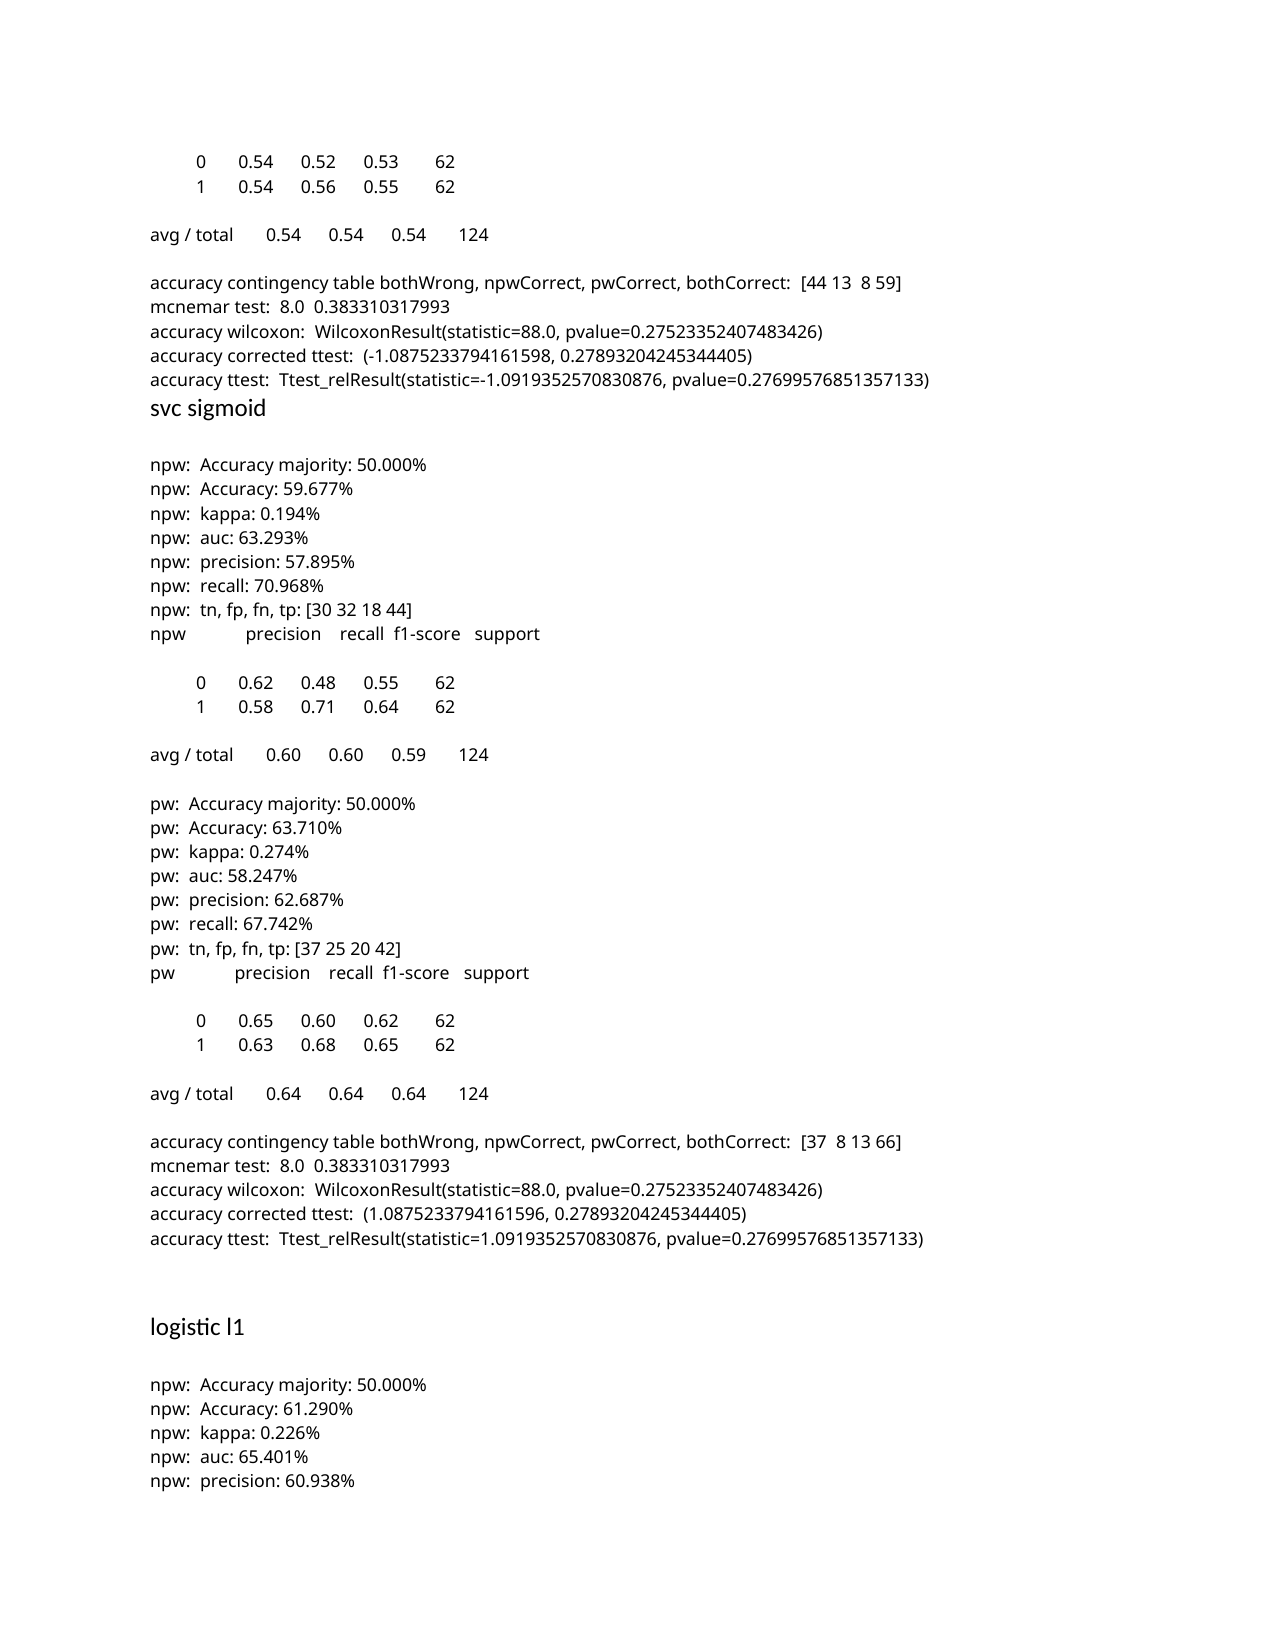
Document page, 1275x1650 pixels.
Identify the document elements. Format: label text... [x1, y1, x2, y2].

text accuracy contingency table bothWrong, npwCorrect, pwCorrect, bothCorrect: [37 8 13 66] [150, 1129, 1125, 1153]
text 0 0.65 0.60 0.62 62 [150, 1008, 1125, 1033]
text avg / total 0.54 0.54 0.54 124 [150, 222, 1125, 247]
text avg / total 0.60 0.60 0.59 124 [150, 743, 1125, 767]
text accuracy contingency table bothWrong, npwCorrect, pwCorrect, bothCorrect: [44 13 8 59] [150, 271, 1125, 295]
text mcnemar test: 8.0 0.383310317993 [150, 1153, 1125, 1178]
text 1 0.54 0.56 0.55 62 [150, 174, 1125, 198]
text npw: recall: 70.968% [150, 573, 1125, 598]
text accuracy corrected ttest: (-1.0875233794161598, 0.27893204245344405) [150, 343, 1125, 367]
text pw: precision: 62.687% [150, 888, 1125, 912]
text pw precision recall f1-score support [150, 960, 1125, 984]
text npw: Accuracy majority: 50.000% [150, 453, 1125, 477]
text pw: tn, fp, fn, tp: [37 25 20 42] [150, 936, 1125, 960]
text npw: Accuracy: 59.677% [150, 477, 1125, 501]
text pw: Accuracy: 63.710% [150, 815, 1125, 839]
text 1 0.63 0.68 0.65 62 [150, 1033, 1125, 1057]
text npw: Accuracy majority: 50.000% [150, 1372, 1125, 1396]
text pw: kappa: 0.274% [150, 839, 1125, 863]
text pw: auc: 58.247% [150, 863, 1125, 888]
text npw precision recall f1-score support [150, 622, 1125, 646]
text 0 0.62 0.48 0.55 62 [150, 670, 1125, 694]
text avg / total 0.64 0.64 0.64 124 [150, 1081, 1125, 1105]
text pw: recall: 67.742% [150, 912, 1125, 936]
text npw: precision: 57.895% [150, 549, 1125, 573]
text npw: auc: 63.293% [150, 525, 1125, 549]
text npw: kappa: 0.226% [150, 1421, 1125, 1445]
text svc sigmoid [150, 392, 1125, 422]
text npw: kappa: 0.194% [150, 501, 1125, 525]
text mcnemar test: 8.0 0.383310317993 [150, 295, 1125, 319]
text accuracy wilcoxon: WilcoxonResult(statistic=88.0, pvalue=0.27523352407483426) [150, 319, 1125, 343]
text npw: precision: 60.938% [150, 1469, 1125, 1493]
text accuracy corrected ttest: (1.0875233794161596, 0.27893204245344405) [150, 1202, 1125, 1226]
text accuracy ttest: Ttest_relResult(statistic=1.0919352570830876, pvalue=0.27699576851357133) [150, 1226, 1125, 1250]
text logistic l1 [150, 1311, 1125, 1342]
text npw: Accuracy: 61.290% [150, 1396, 1125, 1421]
text accuracy wilcoxon: WilcoxonResult(statistic=88.0, pvalue=0.27523352407483426) [150, 1178, 1125, 1202]
text 0 0.54 0.52 0.53 62 [150, 150, 1125, 174]
text accuracy ttest: Ttest_relResult(statistic=-1.0919352570830876, pvalue=0.27699576851357133) [150, 367, 1125, 392]
text npw: tn, fp, fn, tp: [30 32 18 44] [150, 598, 1125, 622]
text 1 0.58 0.71 0.64 62 [150, 694, 1125, 718]
text pw: Accuracy majority: 50.000% [150, 791, 1125, 815]
text npw: auc: 65.401% [150, 1445, 1125, 1469]
